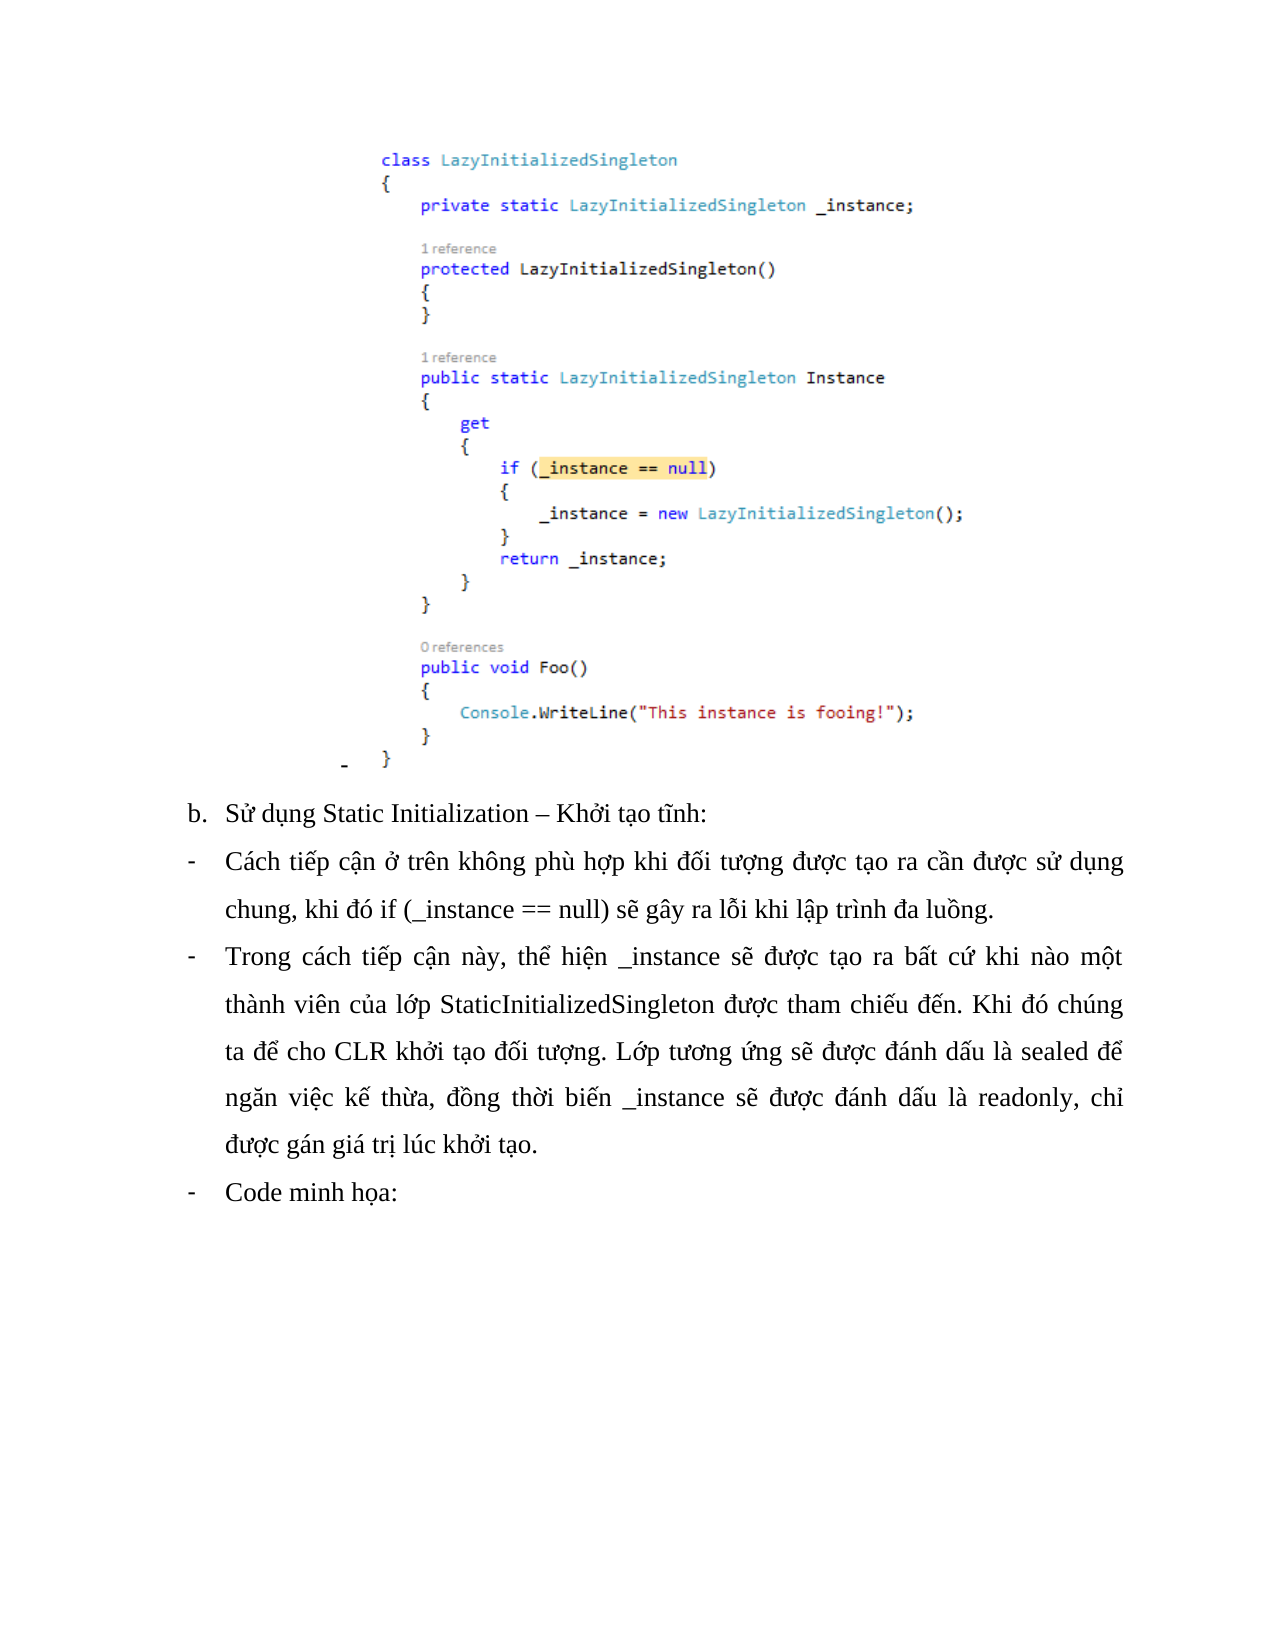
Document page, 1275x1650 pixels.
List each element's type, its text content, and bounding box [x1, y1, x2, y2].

picture [377, 150, 973, 775]
list Trong cách tiếp cận này, thể hiện _instance sẽ được tạo ra bất cứ khi nào một thành viên của lớp StaticInitializedSingleton được tham chiếu đến. Khi đó chúng ta để cho CLR khởi tạo đối tượng. Lớp tương ứng sẽ được đánh dấu là sealed để ngăn việc kế thừa, đồng thời biến _instance sẽ được đánh dấu là readonly, chỉ được gán giá trị lúc khởi tạo. [187, 939, 1125, 1159]
list Sử dụng Static Initialization – Khởi tạo tĩnh: [187, 798, 1125, 829]
list Cách tiếp cận ở trên không phù hợp khi đối tượng được tạo ra cần được sử dụng chung, khi đó if (_instance == null) sẽ gây ra lỗi khi lập trình đa luồng. [187, 844, 1125, 924]
list Code minh họa: [187, 1175, 1125, 1208]
